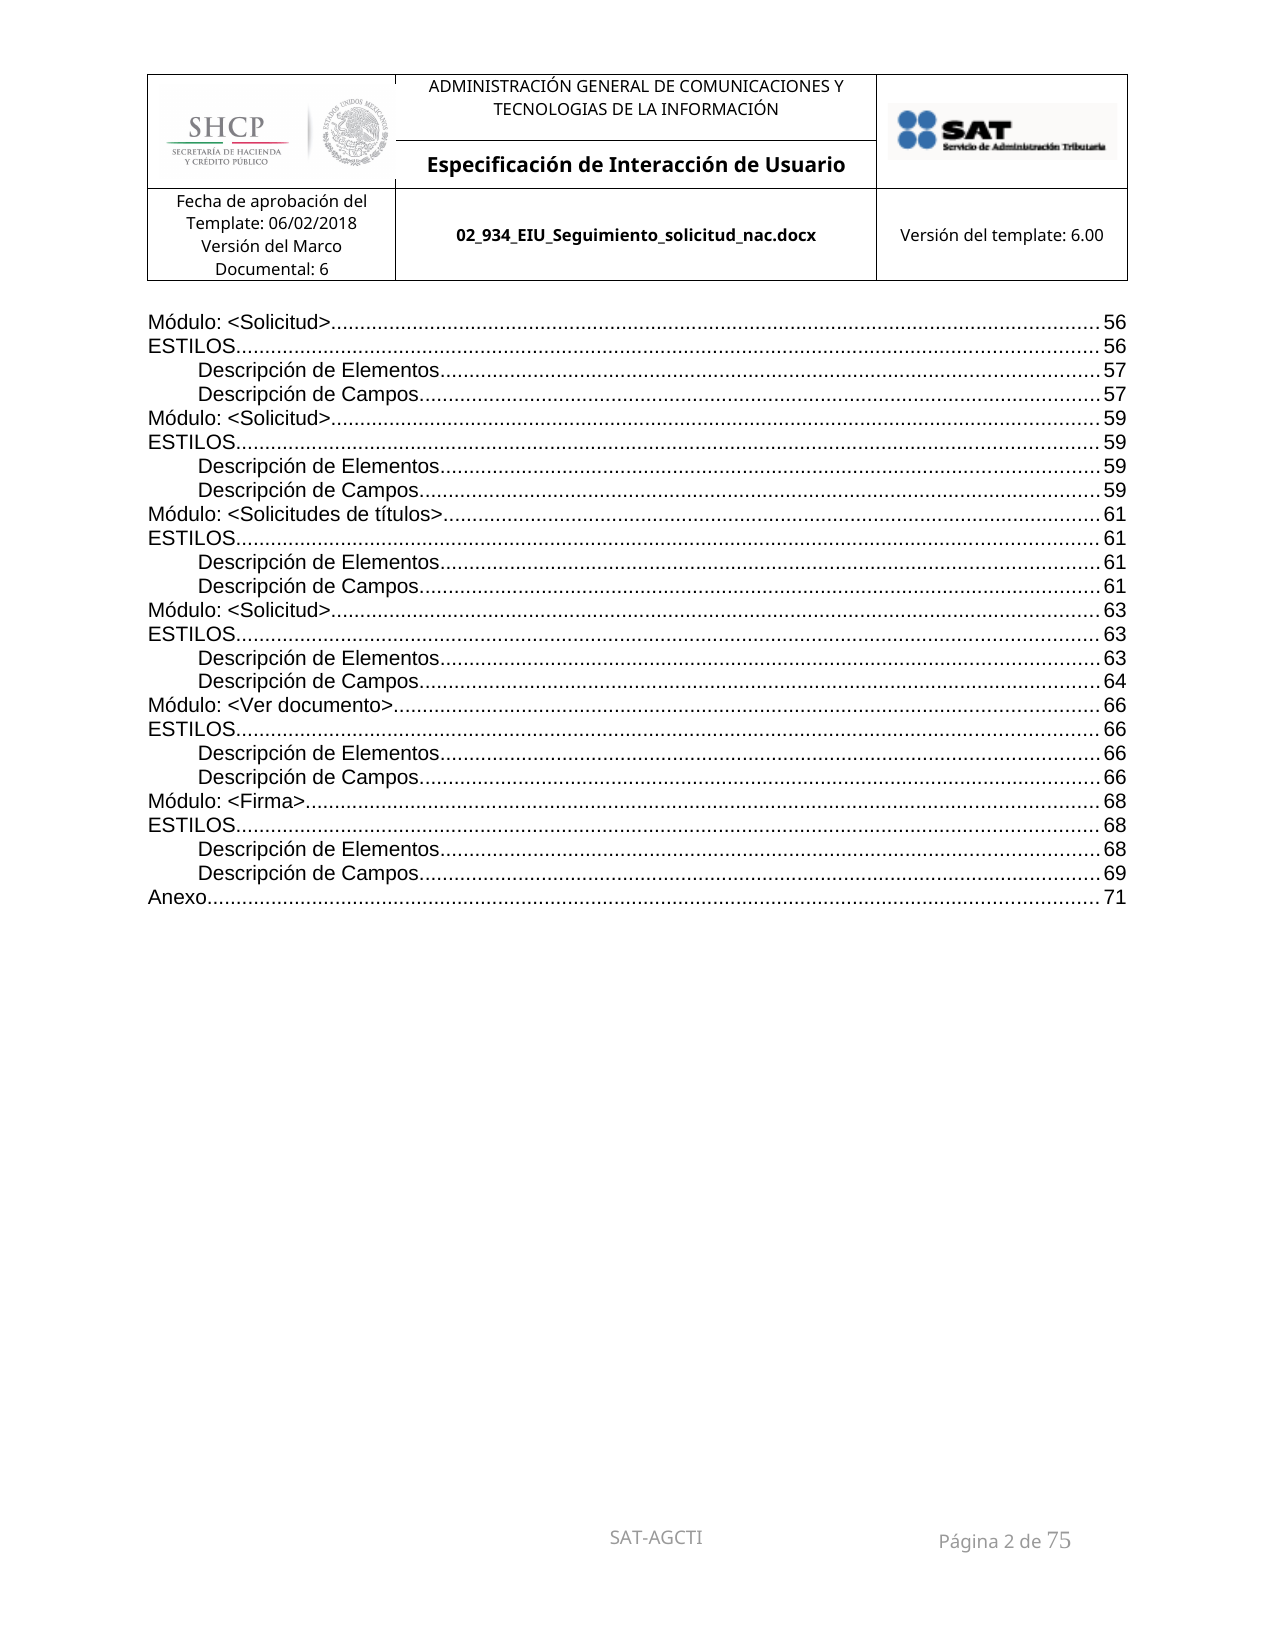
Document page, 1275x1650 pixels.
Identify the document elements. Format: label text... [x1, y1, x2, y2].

text Descripción de Campos 59 [198, 478, 1127, 502]
text ESTILOS 63 [148, 621, 1127, 645]
text ESTILOS 61 [148, 526, 1127, 549]
text Descripción de Campos 66 [198, 765, 1127, 789]
text ESTILOS 68 [148, 813, 1127, 837]
text ESTILOS 59 [148, 430, 1127, 454]
text Descripción de Campos 69 [198, 861, 1127, 885]
text Anexo 71 [148, 885, 1127, 909]
text Descripción de Elementos 59 [198, 454, 1127, 478]
text Descripción de Campos 57 [198, 382, 1127, 406]
picture [887, 103, 1118, 160]
text Módulo: <Solicitud> 63 [148, 597, 1127, 621]
text Descripción de Elementos 61 [198, 549, 1127, 573]
text Módulo: <Solicitud> 59 [148, 406, 1127, 430]
text Descripción de Elementos 63 [198, 645, 1127, 669]
text ESTILOS 66 [148, 717, 1127, 741]
picture [158, 84, 396, 179]
text Módulo: <Firma> 68 [148, 789, 1127, 813]
text ESTILOS 56 [148, 334, 1127, 358]
text Módulo: <Solicitud> 56 [148, 310, 1127, 334]
text Descripción de Elementos 57 [198, 358, 1127, 382]
text Descripción de Campos 61 [198, 573, 1127, 597]
text Descripción de Campos 64 [198, 669, 1127, 693]
text Descripción de Elementos 68 [198, 837, 1127, 861]
text Módulo: <Ver documento> 66 [148, 693, 1127, 717]
text Módulo: <Solicitudes de títulos> 61 [148, 502, 1127, 526]
text Descripción de Elementos 66 [198, 741, 1127, 765]
